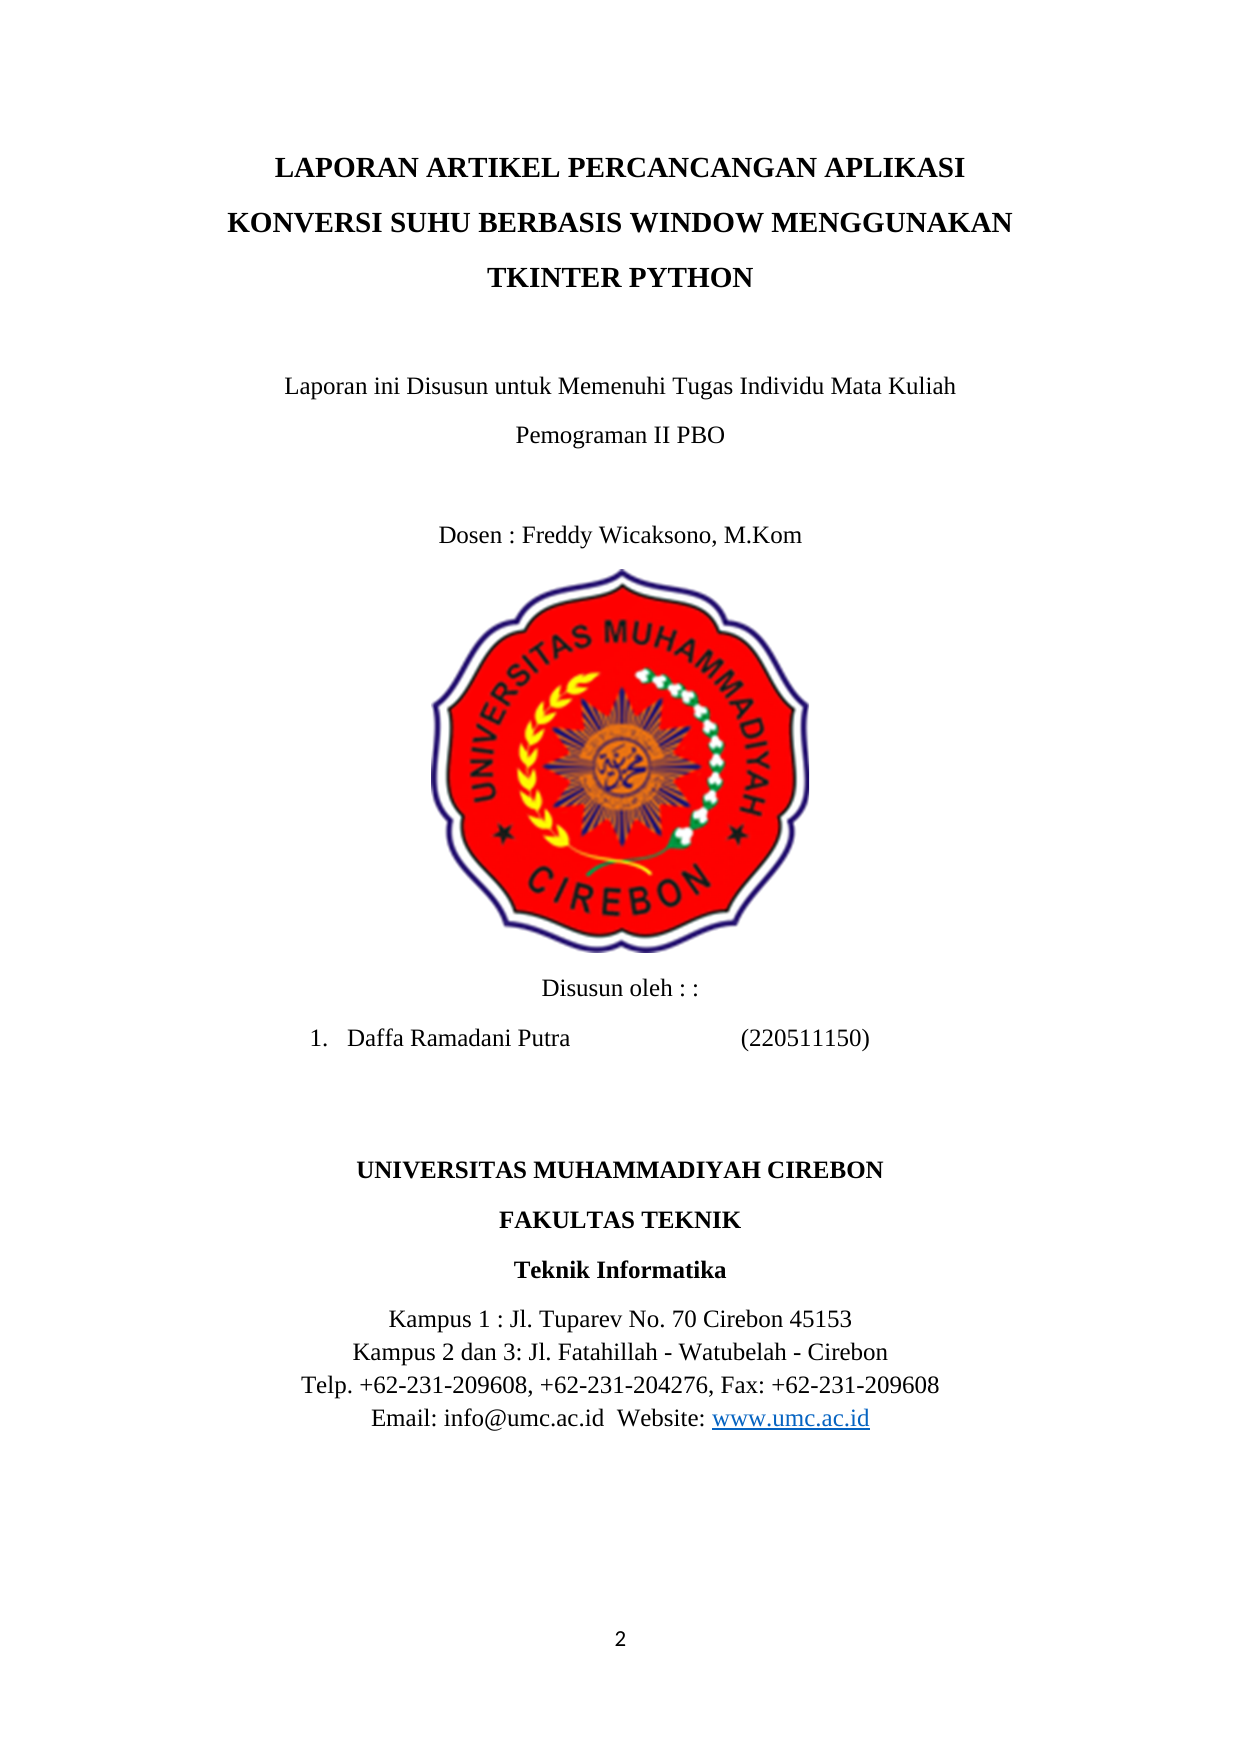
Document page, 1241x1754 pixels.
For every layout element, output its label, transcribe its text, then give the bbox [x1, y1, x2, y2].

text Email: info@umc.ac.id Website: www.umc.ac.id [150, 1403, 1090, 1432]
text Kampus 1 : Jl. Tuparev No. 70 Cirebon 45153 [150, 1304, 1090, 1333]
picture [431, 569, 810, 953]
text FAKULTAS TEKNIK [150, 1205, 1090, 1234]
text Teknik Informatika [150, 1255, 1090, 1283]
list Daffa Ramadani Putra (220511150) [309, 1023, 1090, 1052]
text UNIVERSITAS MUHAMMADIYAH CIREBON [150, 1155, 1090, 1184]
text LAPORAN ARTIKEL PERCANCANGAN APLIKASI [150, 150, 1090, 183]
text Laporan ini Disusun untuk Memenuhi Tugas Individu Mata Kuliah [150, 371, 1090, 399]
text TKINTER PYTHON [150, 260, 1090, 294]
text Kampus 2 dan 3: Jl. Fatahillah - Watubelah - Cirebon [150, 1337, 1090, 1366]
text Dosen : Freddy Wicaksono, M.Kom [150, 520, 1090, 549]
text Telp. +62-231-209608, +62-231-204276, Fax: +62-231-209608 [150, 1370, 1090, 1399]
text Pemograman II PBO [150, 421, 1090, 449]
text Disusun oleh : : [150, 973, 1090, 1002]
text KONVERSI SUHU BERBASIS WINDOW MENGGUNAKAN [150, 205, 1090, 239]
